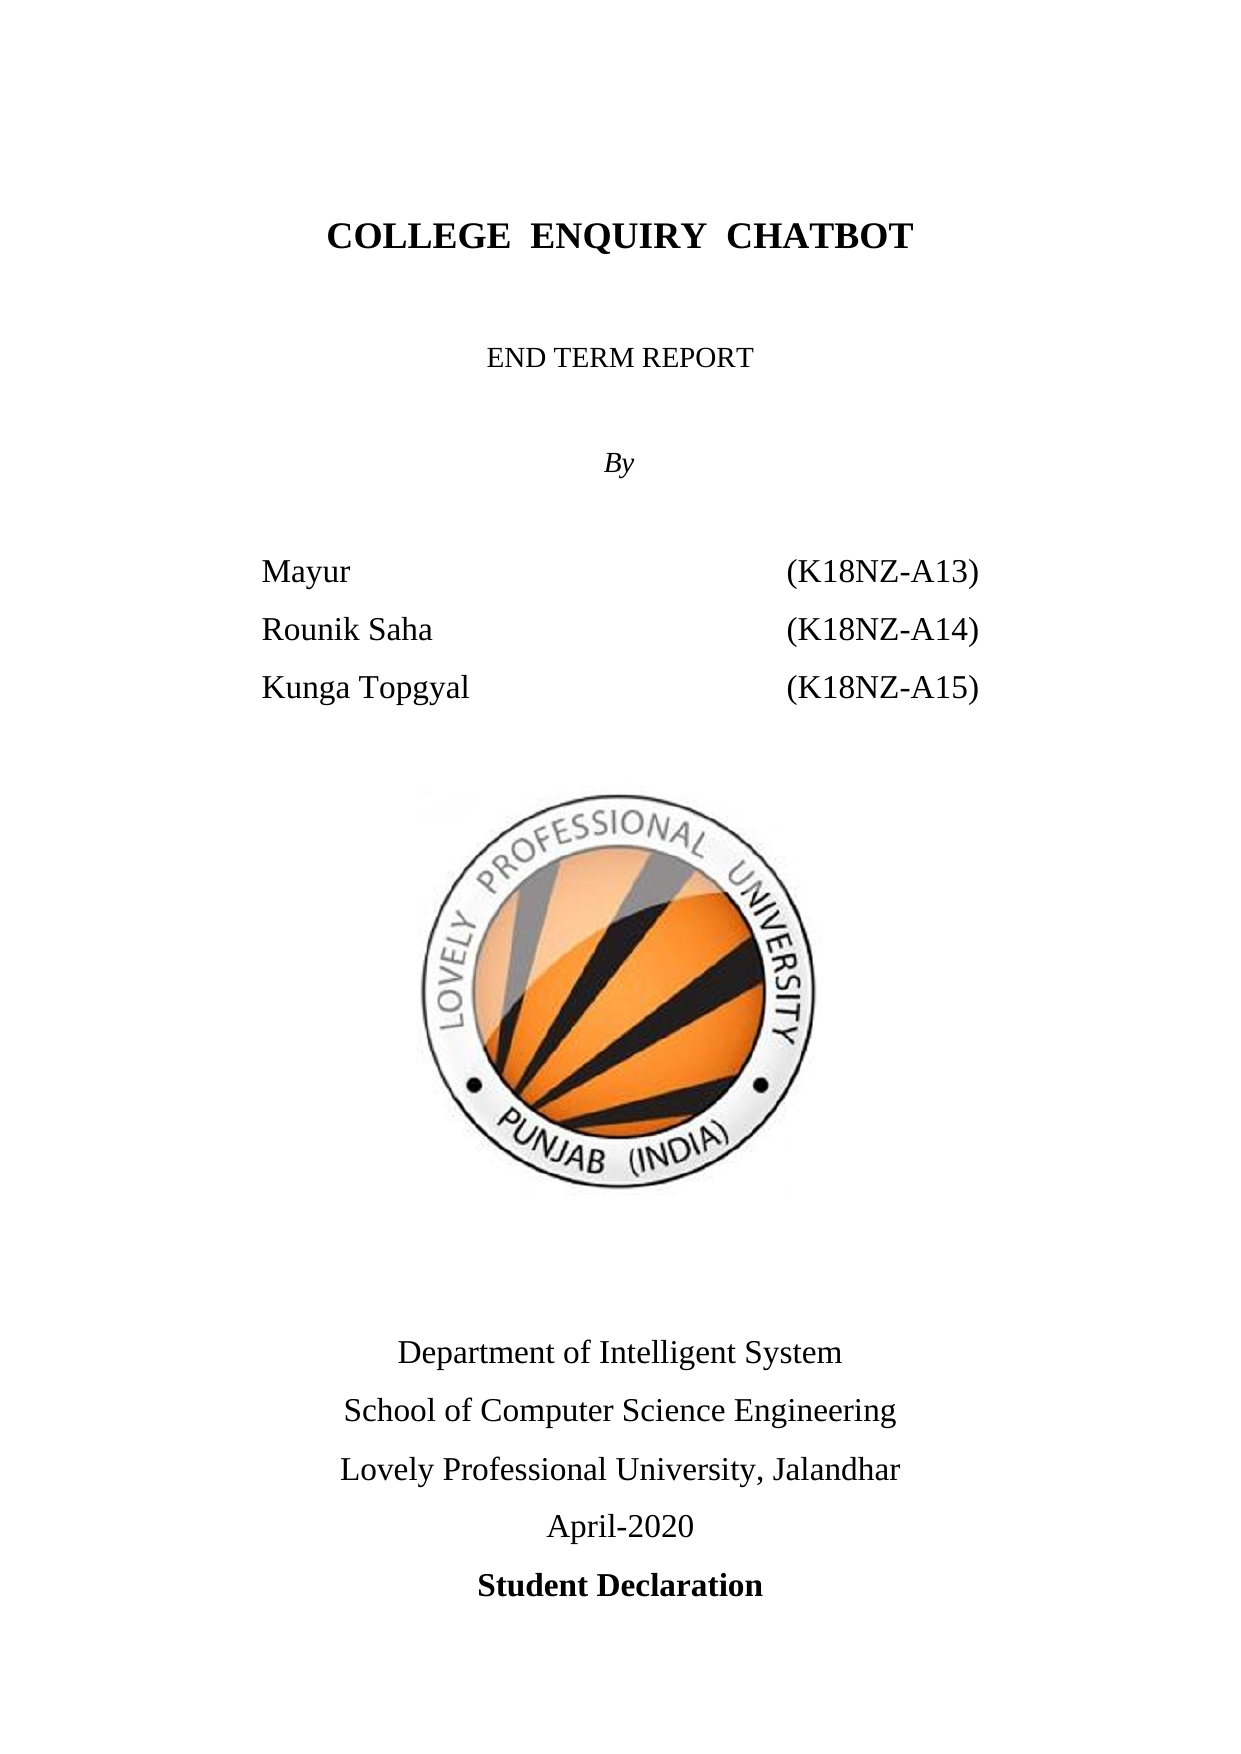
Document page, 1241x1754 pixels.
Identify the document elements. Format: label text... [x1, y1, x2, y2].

text Kunga Topgyal (K18NZ-A15) [150, 667, 1090, 705]
text April-2020 [150, 1507, 1090, 1545]
text END TERM REPORT [150, 340, 1090, 373]
text By [150, 445, 1090, 479]
text Mayur (K18NZ-A13) [150, 551, 1090, 589]
text Department of Intelligent System [150, 1333, 1090, 1371]
text Student Declaration [150, 1565, 1090, 1603]
text School of Computer Science Engineering [150, 1391, 1090, 1429]
text COLLEGE ENQUIRY CHATBOT [150, 213, 1090, 256]
text Rounik Saha (K18NZ-A14) [150, 609, 1090, 647]
text Lovely Professional University, Jalandhar [150, 1449, 1090, 1487]
picture [343, 783, 897, 1198]
